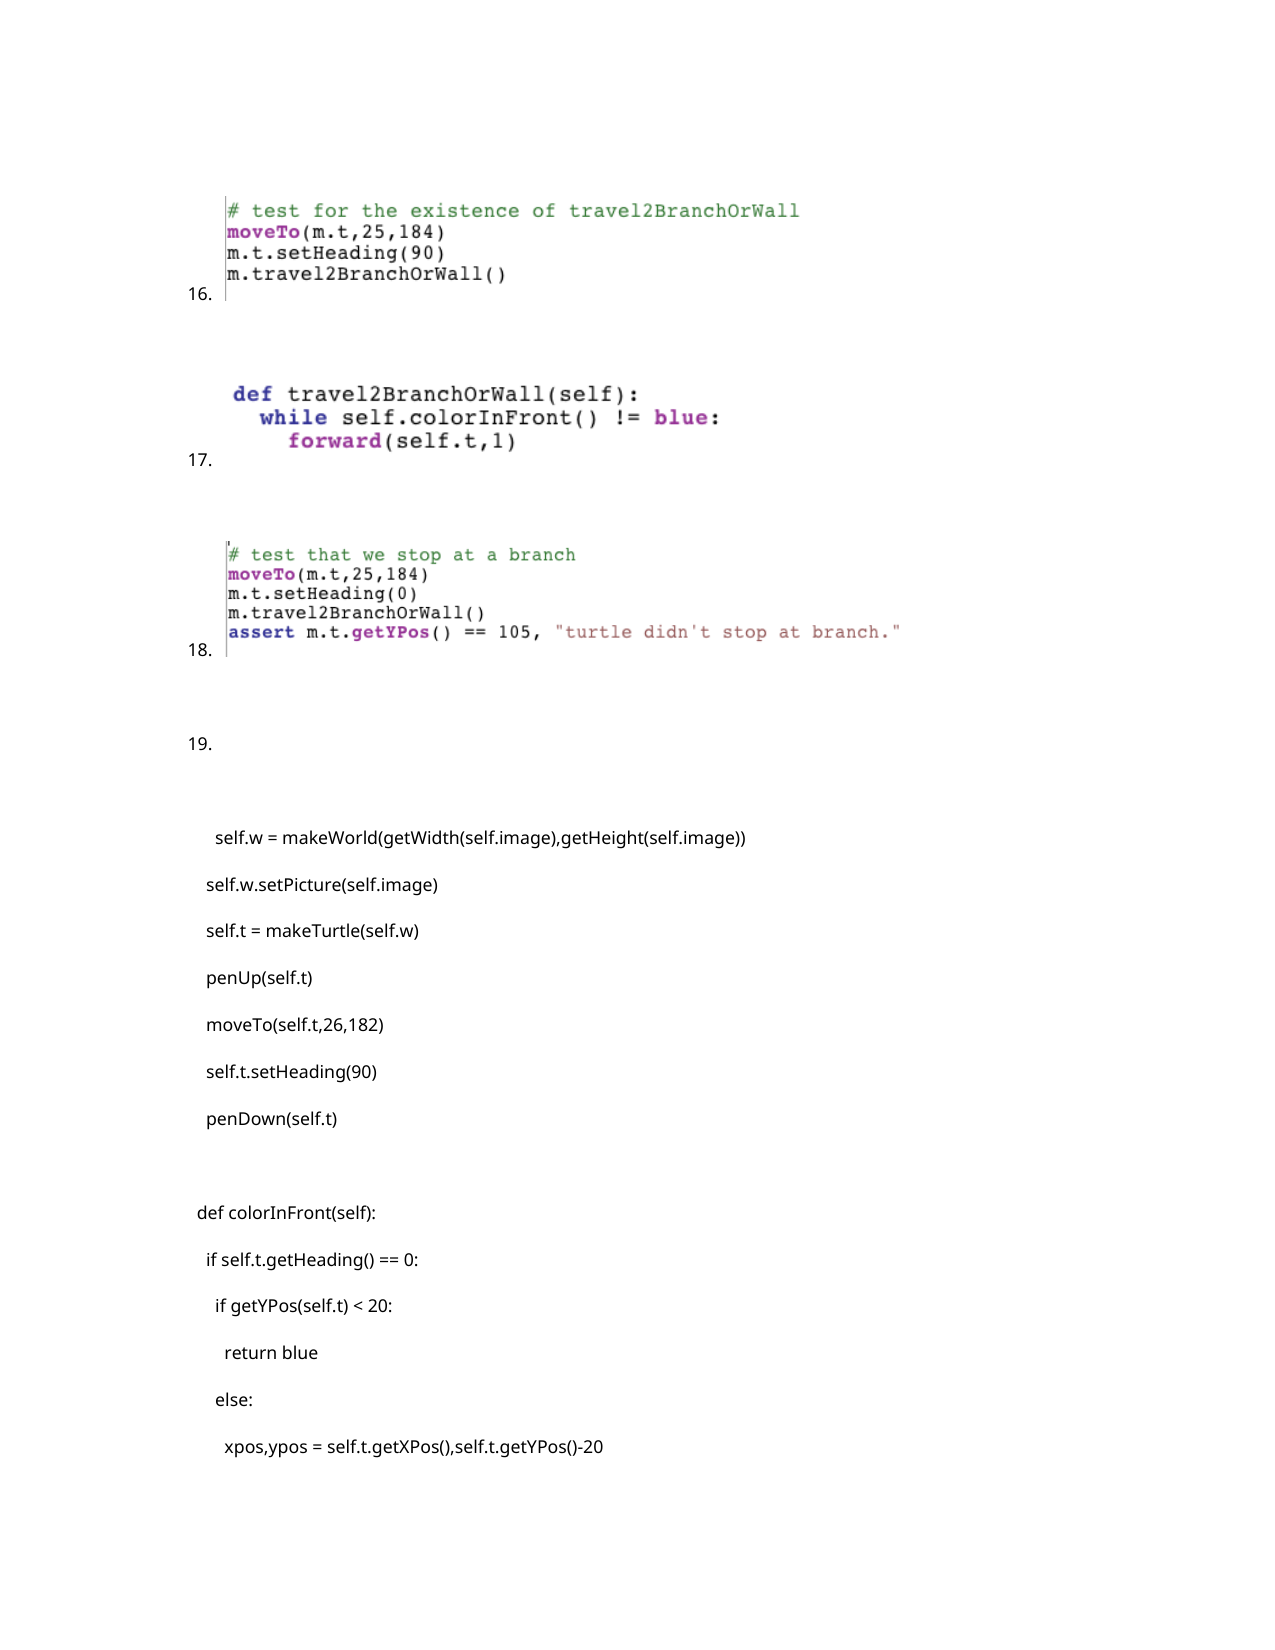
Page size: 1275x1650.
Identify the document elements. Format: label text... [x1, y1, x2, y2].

text self.t.setHeading(90) [187, 1059, 1125, 1084]
text else: [187, 1388, 1125, 1412]
text moveTo(self.t,26,182) [187, 1013, 1125, 1037]
picture [225, 541, 919, 657]
picture [225, 196, 807, 301]
text return blue [187, 1341, 1125, 1365]
text def colorInFront(self): [187, 1200, 1125, 1224]
text penDown(self.t) [187, 1106, 1125, 1131]
text self.w = makeWorld(getWidth(self.image),getHeight(self.image)) [187, 825, 1125, 849]
text xpos,ypos = self.t.getXPos(),self.t.getYPos()-20 [187, 1434, 1125, 1459]
text if self.t.getHeading() == 0: [187, 1247, 1125, 1271]
picture [225, 375, 750, 467]
text if getYPos(self.t) < 20: [187, 1294, 1125, 1318]
text self.t = makeTurtle(self.w) [187, 919, 1125, 943]
text self.w.setPicture(self.image) [187, 872, 1125, 896]
text penUp(self.t) [187, 966, 1125, 990]
